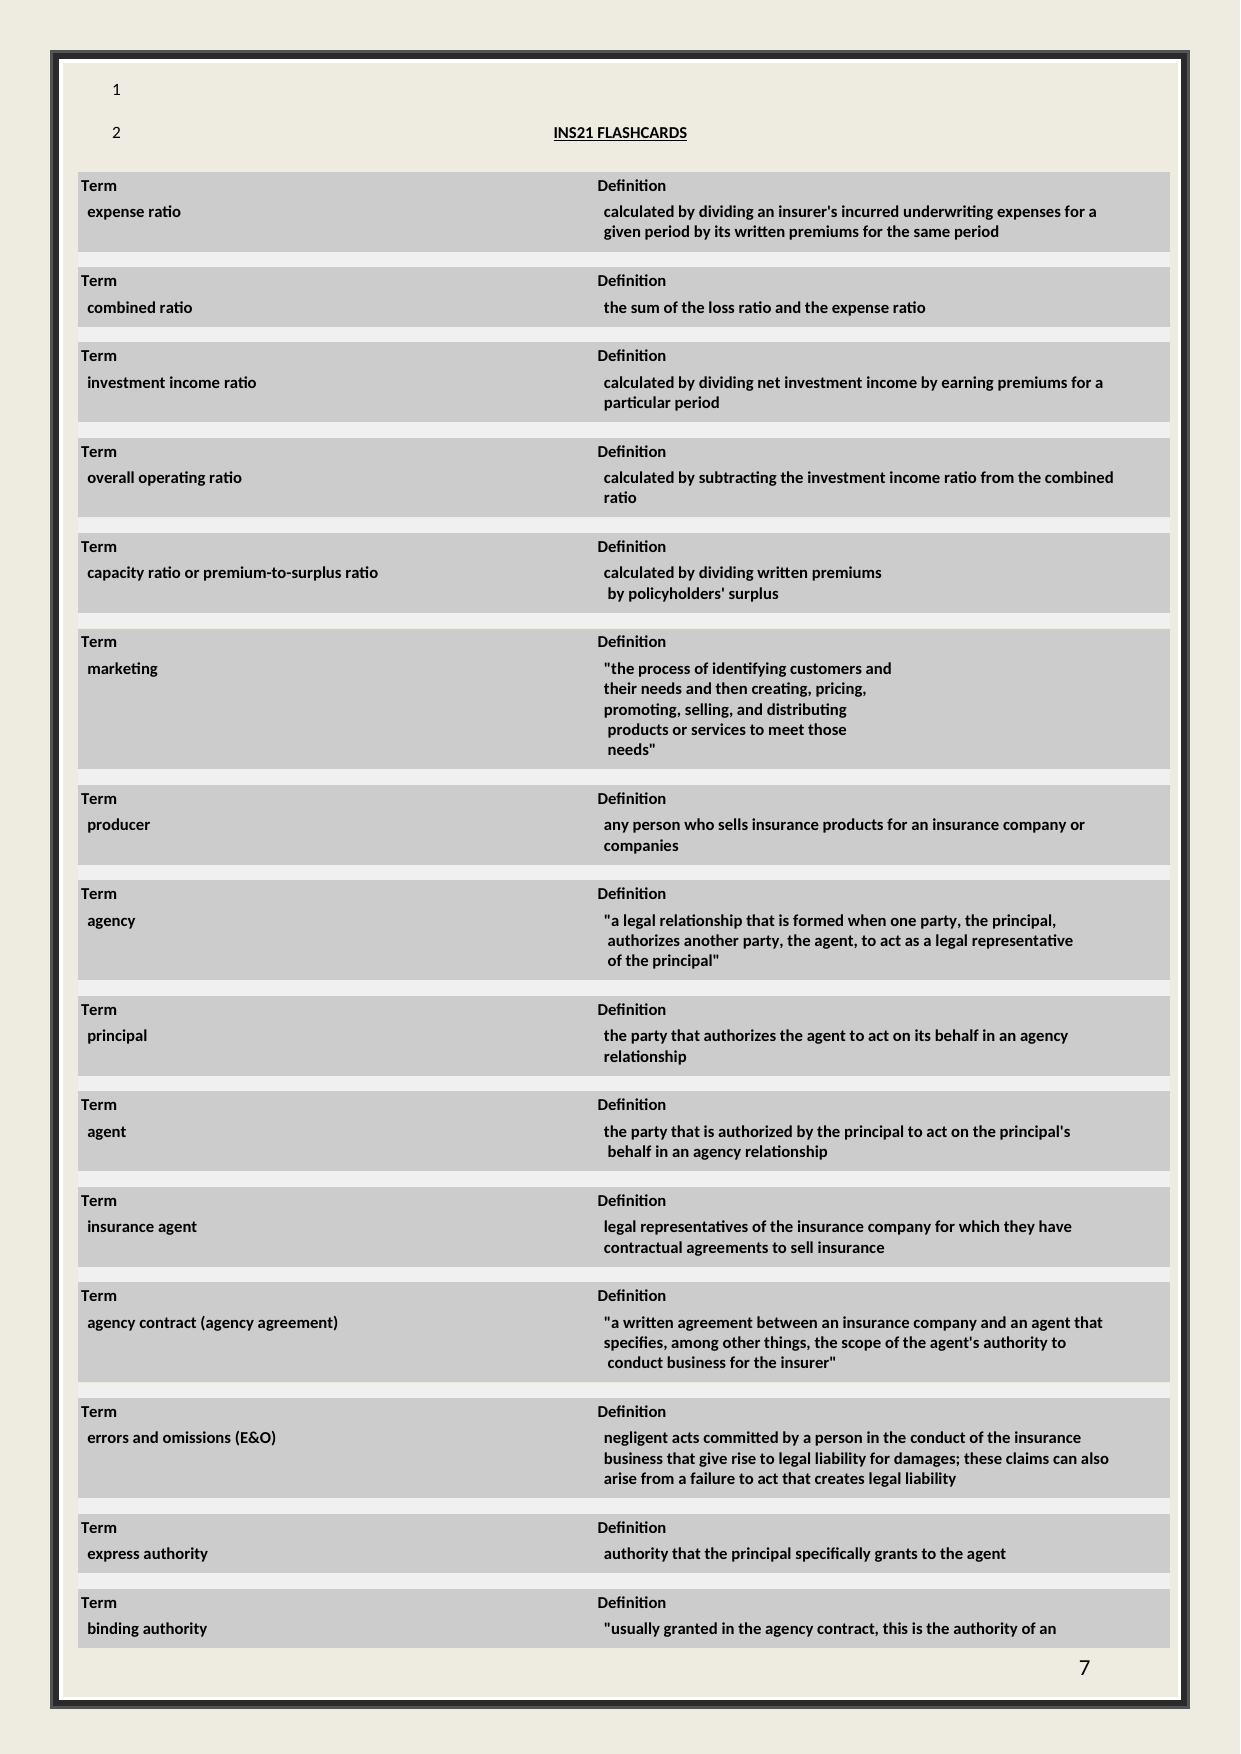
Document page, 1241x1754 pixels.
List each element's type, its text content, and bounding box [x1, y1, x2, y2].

table_cell Term [78, 1091, 594, 1171]
table_cell [78, 1573, 1170, 1589]
table_cell [78, 865, 1170, 880]
table_cell [78, 1171, 1170, 1187]
table_cell Definition [594, 629, 1170, 769]
table_cell Definition [594, 1282, 1170, 1382]
table_cell Term [78, 438, 594, 517]
table_cell Definition [594, 172, 1170, 252]
table_cell [78, 518, 1170, 533]
table_cell [78, 980, 1170, 996]
table_cell Definition [594, 342, 1170, 422]
table_cell Term [78, 172, 594, 252]
table_cell Definition [594, 1589, 1170, 1648]
table_cell Term [78, 267, 594, 327]
table_cell Definition [594, 438, 1170, 517]
table_cell Definition [594, 1398, 1170, 1498]
table_cell Definition [594, 785, 1170, 865]
table_cell [78, 1383, 1170, 1398]
table_cell Definition [594, 1514, 1170, 1573]
table_cell Term [78, 1187, 594, 1267]
table_cell [78, 1076, 1170, 1091]
table_cell Definition [594, 533, 1170, 613]
table_cell Term [78, 880, 594, 980]
table_cell Term [78, 342, 594, 422]
table_cell [78, 252, 1170, 267]
table_cell Term [78, 629, 594, 769]
table_cell Term [78, 785, 594, 865]
table_cell Term [78, 533, 594, 613]
table_cell [78, 1498, 1170, 1514]
table_cell [78, 1267, 1170, 1282]
table_cell Term [78, 1398, 594, 1498]
table_cell Term [78, 996, 594, 1076]
table_cell Definition [594, 1091, 1170, 1171]
table_cell [78, 613, 1170, 628]
table_cell [78, 422, 1170, 438]
table_cell Definition [594, 1187, 1170, 1267]
table_cell Definition [594, 996, 1170, 1076]
table_cell Term [78, 1282, 594, 1382]
table_cell [78, 769, 1170, 785]
table_cell Term [78, 1589, 594, 1648]
table_cell Definition [594, 267, 1170, 327]
table_cell [78, 327, 1170, 342]
table_cell Definition [594, 880, 1170, 980]
table_cell Term [78, 1514, 594, 1573]
